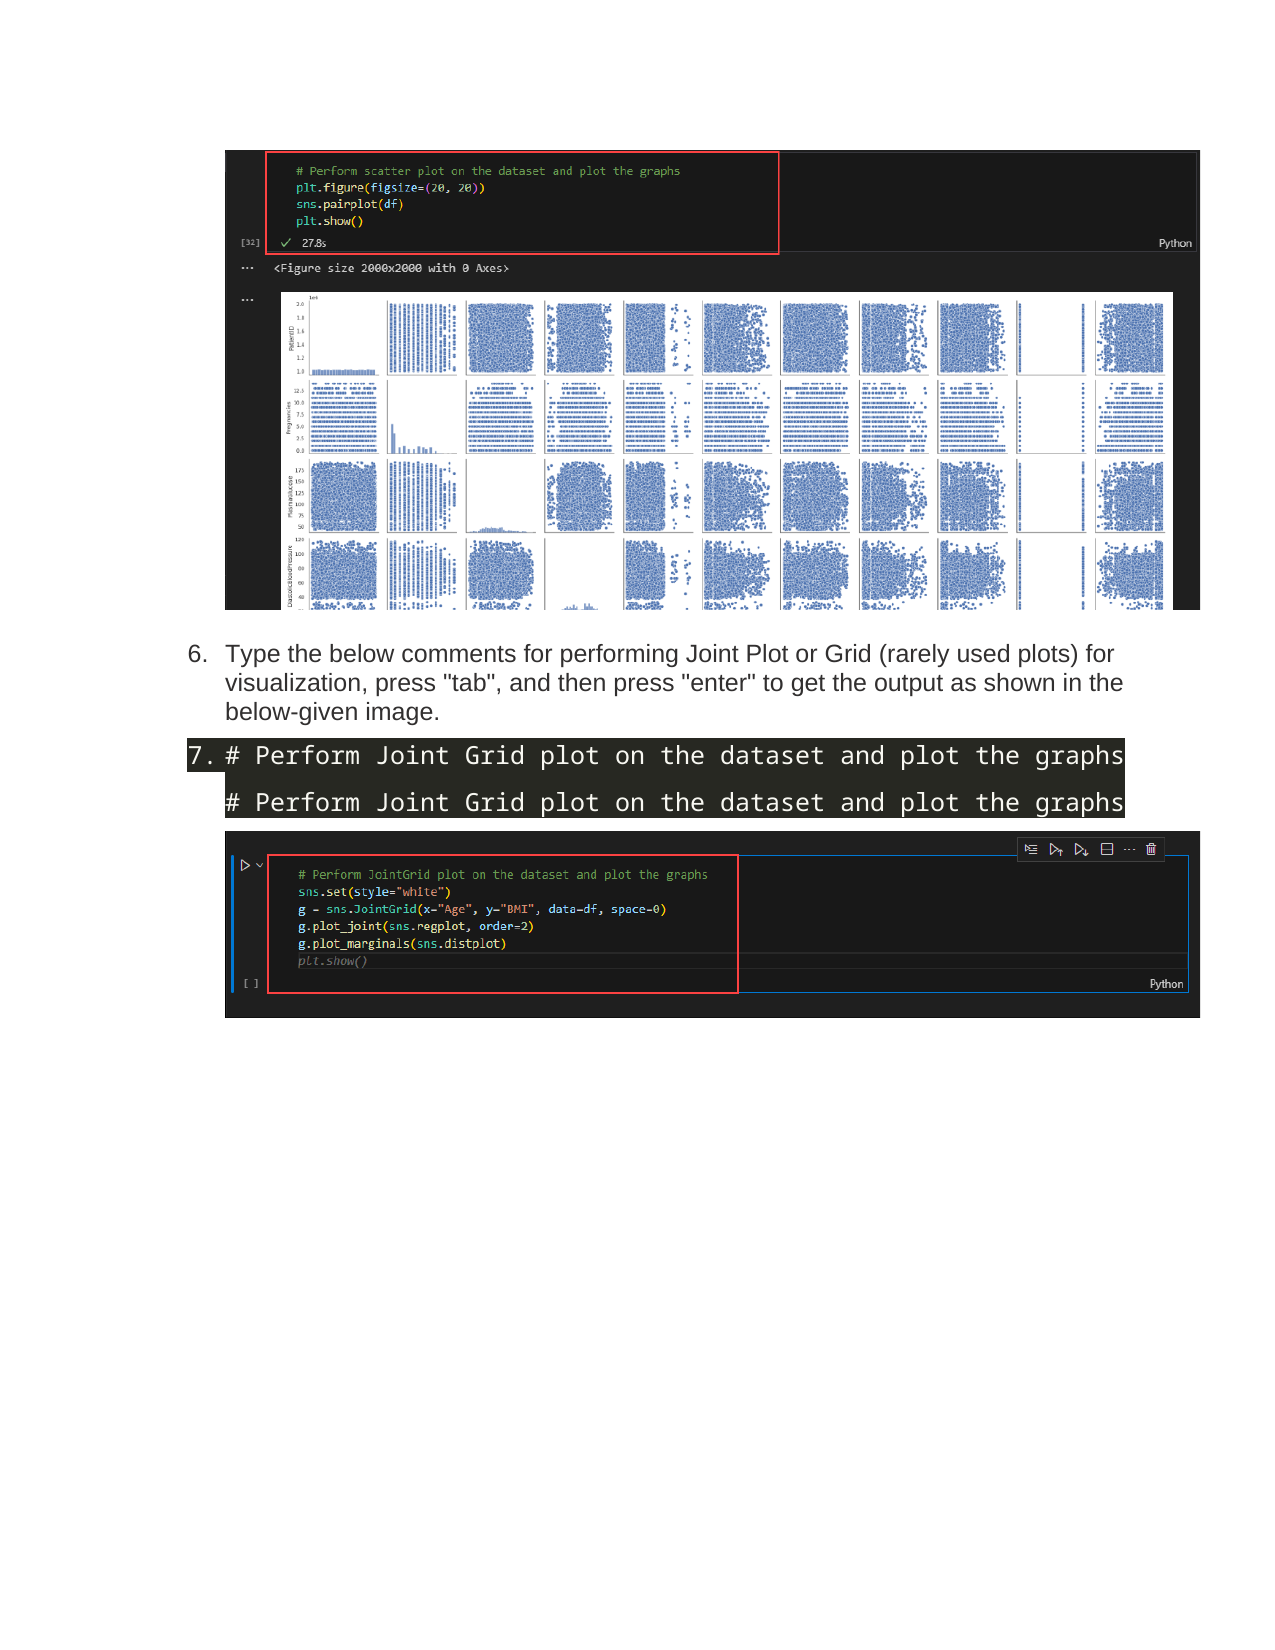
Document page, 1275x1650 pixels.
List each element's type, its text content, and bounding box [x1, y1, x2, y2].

picture [225, 831, 1200, 1018]
list # Perform Joint Grid plot on the dataset and plot the graphs [187, 738, 1125, 772]
text # Perform Joint Grid plot on the dataset and plot the graphs [225, 784, 1125, 818]
picture [225, 150, 1200, 610]
list Type the below comments for performing Joint Plot or Grid (rarely used plots) for visualization, press "tab", and then press "enter" to get the output as shown in the below-given image. [187, 639, 1125, 725]
